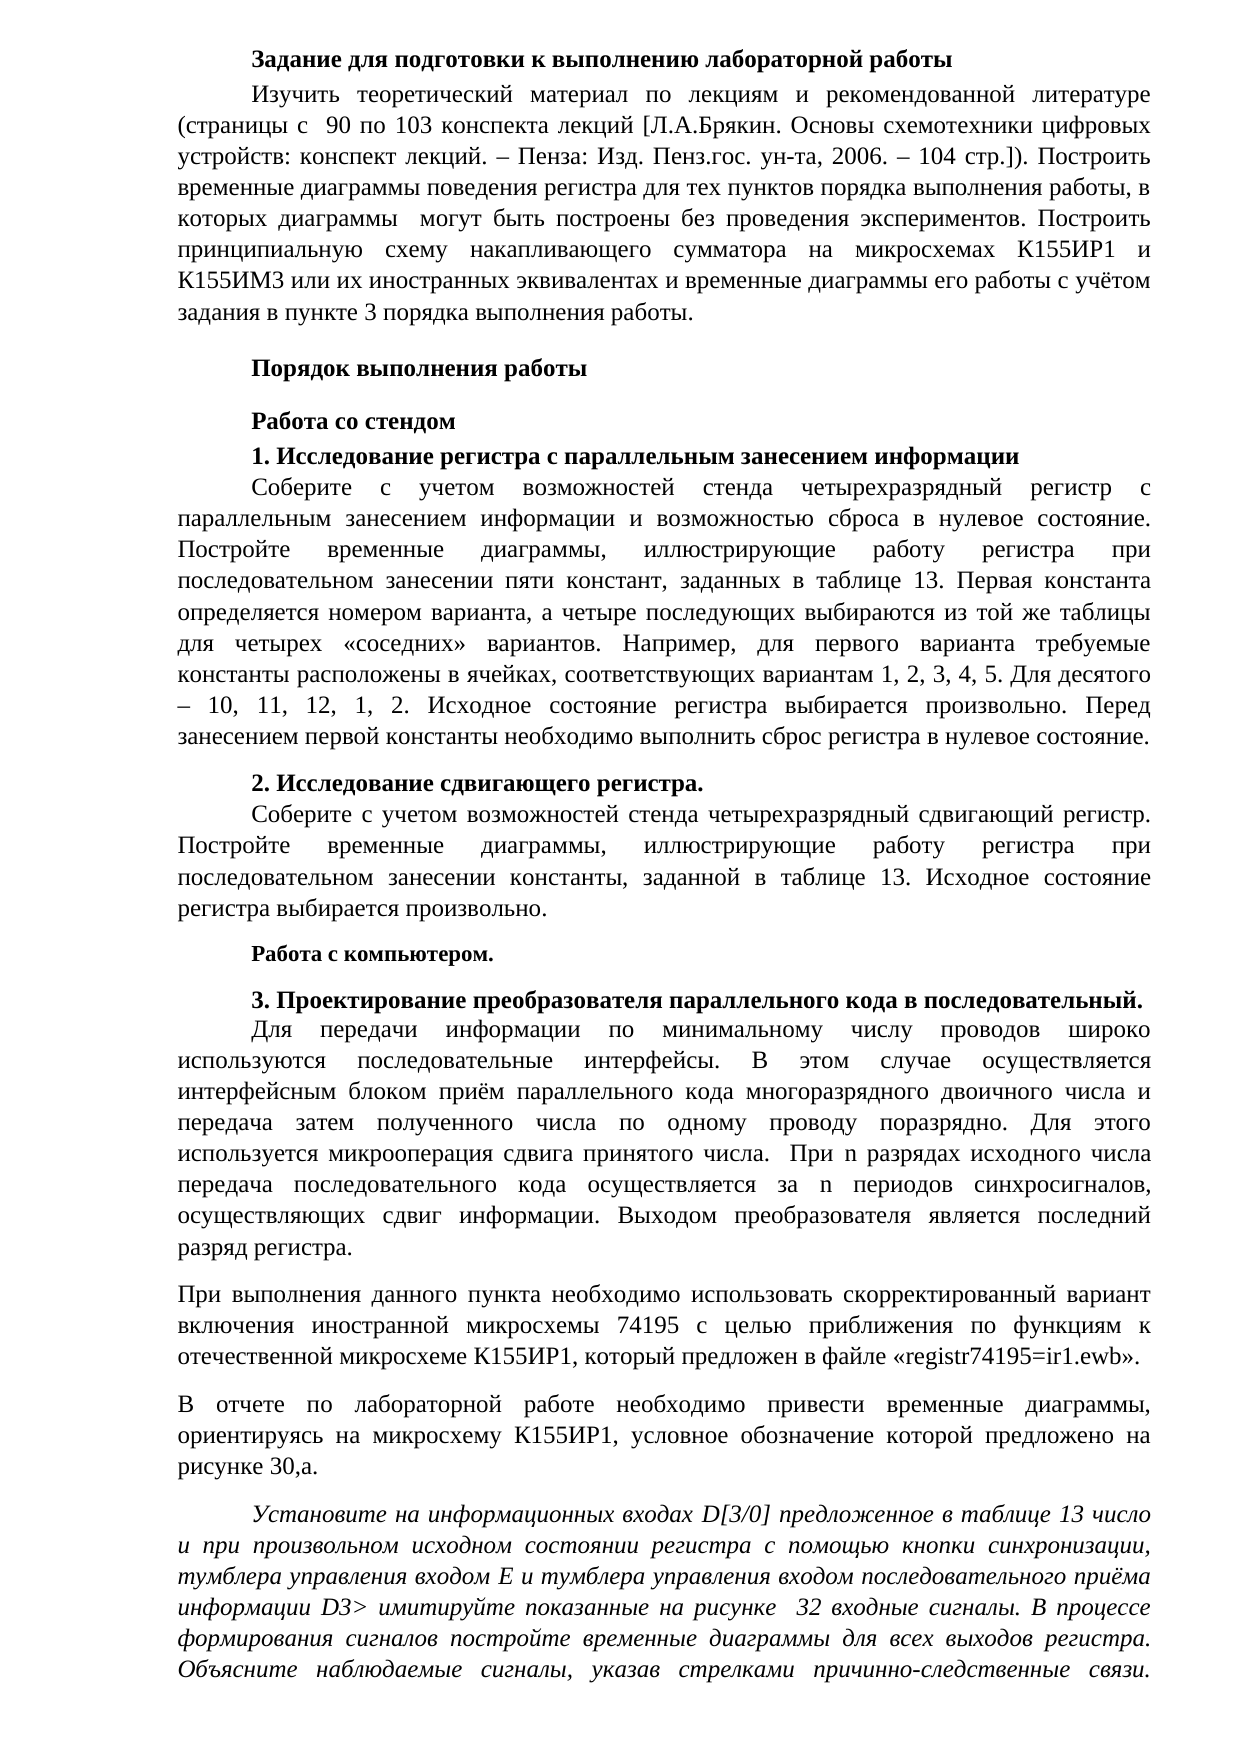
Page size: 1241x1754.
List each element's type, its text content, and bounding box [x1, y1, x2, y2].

text При выполнения данного пункта необходимо использовать скорректированный вариант включения иностранной микросхемы 74195 с целью приближения по функциям к отечественной микросхеме К155ИР1, который предложен в файле «registr74195=ir1.ewb». [177, 1279, 1152, 1370]
text Соберите с учетом возможностей стенда четырехразрядный сдвигающий регистр. Постройте временные диаграммы, иллюстрирующие работу регистра при последовательном занесении константы, заданной в таблице 13. Исходное состояние регистра выбирается произвольно. [177, 799, 1152, 921]
text 1. Исследование регистра с параллельным занесением информации [177, 441, 1152, 470]
text 3. Проектирование преобразователя параллельного кода в последовательный. [251, 986, 1152, 1014]
text В отчете по лабораторной работе необходимо привести временные диаграммы, ориентируясь на микросхему К155ИР1, условное обозначение которой предложено на рисунке 30,а. [177, 1389, 1152, 1480]
subtitle Работа со стендом [177, 406, 1152, 435]
text Соберите с учетом возможностей стенда четырехразрядный регистр с параллельным занесением информации и возможностью сброса в нулевое состояние. Постройте временные диаграммы, иллюстрирующие работу регистра при последовательном занесении пяти констант, заданных в таблице 13. Первая константа определяется номером варианта, а четыре последующих выбираются из той же таблицы для четырех «соседних» вариантов. Например, для первого варианта требуемые константы расположены в ячейках, соответствующих вариантам 1, 2, 3, 4, 5. Для десятого – 10, 11, 12, 1, 2. Исходное состояние регистра выбирается произвольно. Перед занесением первой константы необходимо выполнить сброс регистра в нулевое состояние. [177, 472, 1152, 749]
text Работа с компьютером. [177, 940, 1152, 967]
subtitle Задание для подготовки к выполнению лабораторной работы [177, 44, 1152, 73]
text Для передачи информации по минимальному числу проводов широко используются последовательные интерфейсы. В этом случае осуществляется интерфейсным блоком приём параллельного кода многоразрядного двоичного числа и передача затем полученного числа по одному проводу поразрядно. Для этого используется микрооперация сдвига принятого числа. При n разрядах исходного числа передача последовательного кода осуществляется за n периодов синхросигналов, осуществляющих сдвиг информации. Выходом преобразователя является последний разряд регистра. [177, 1014, 1152, 1260]
text 2. Исследование сдвигающего регистра. [177, 768, 1152, 797]
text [177, 1499, 1152, 1683]
subtitle Порядок выполнения работы [177, 353, 1152, 381]
text Изучить теоретический материал по лекциям и рекомендованной литературе (страницы с 90 по 103 конспекта лекций [Л.А.Брякин. Основы схемотехники цифровых устройств: конспект лекций. – Пенза: Изд. Пенз.гос. ун-та, 2006. – 104 стр.]). Построить временные диаграммы поведения регистра для тех пунктов порядка выполнения работы, в которых диаграммы могут быть построены без проведения экспериментов. Построить принципиальную схему накапливающего сумматора на микросхемах К155ИР1 и К155ИМ3 или их иностранных эквивалентах и временные диаграммы его работы с учётом задания в пункте 3 порядка выполнения работы. [177, 79, 1152, 325]
